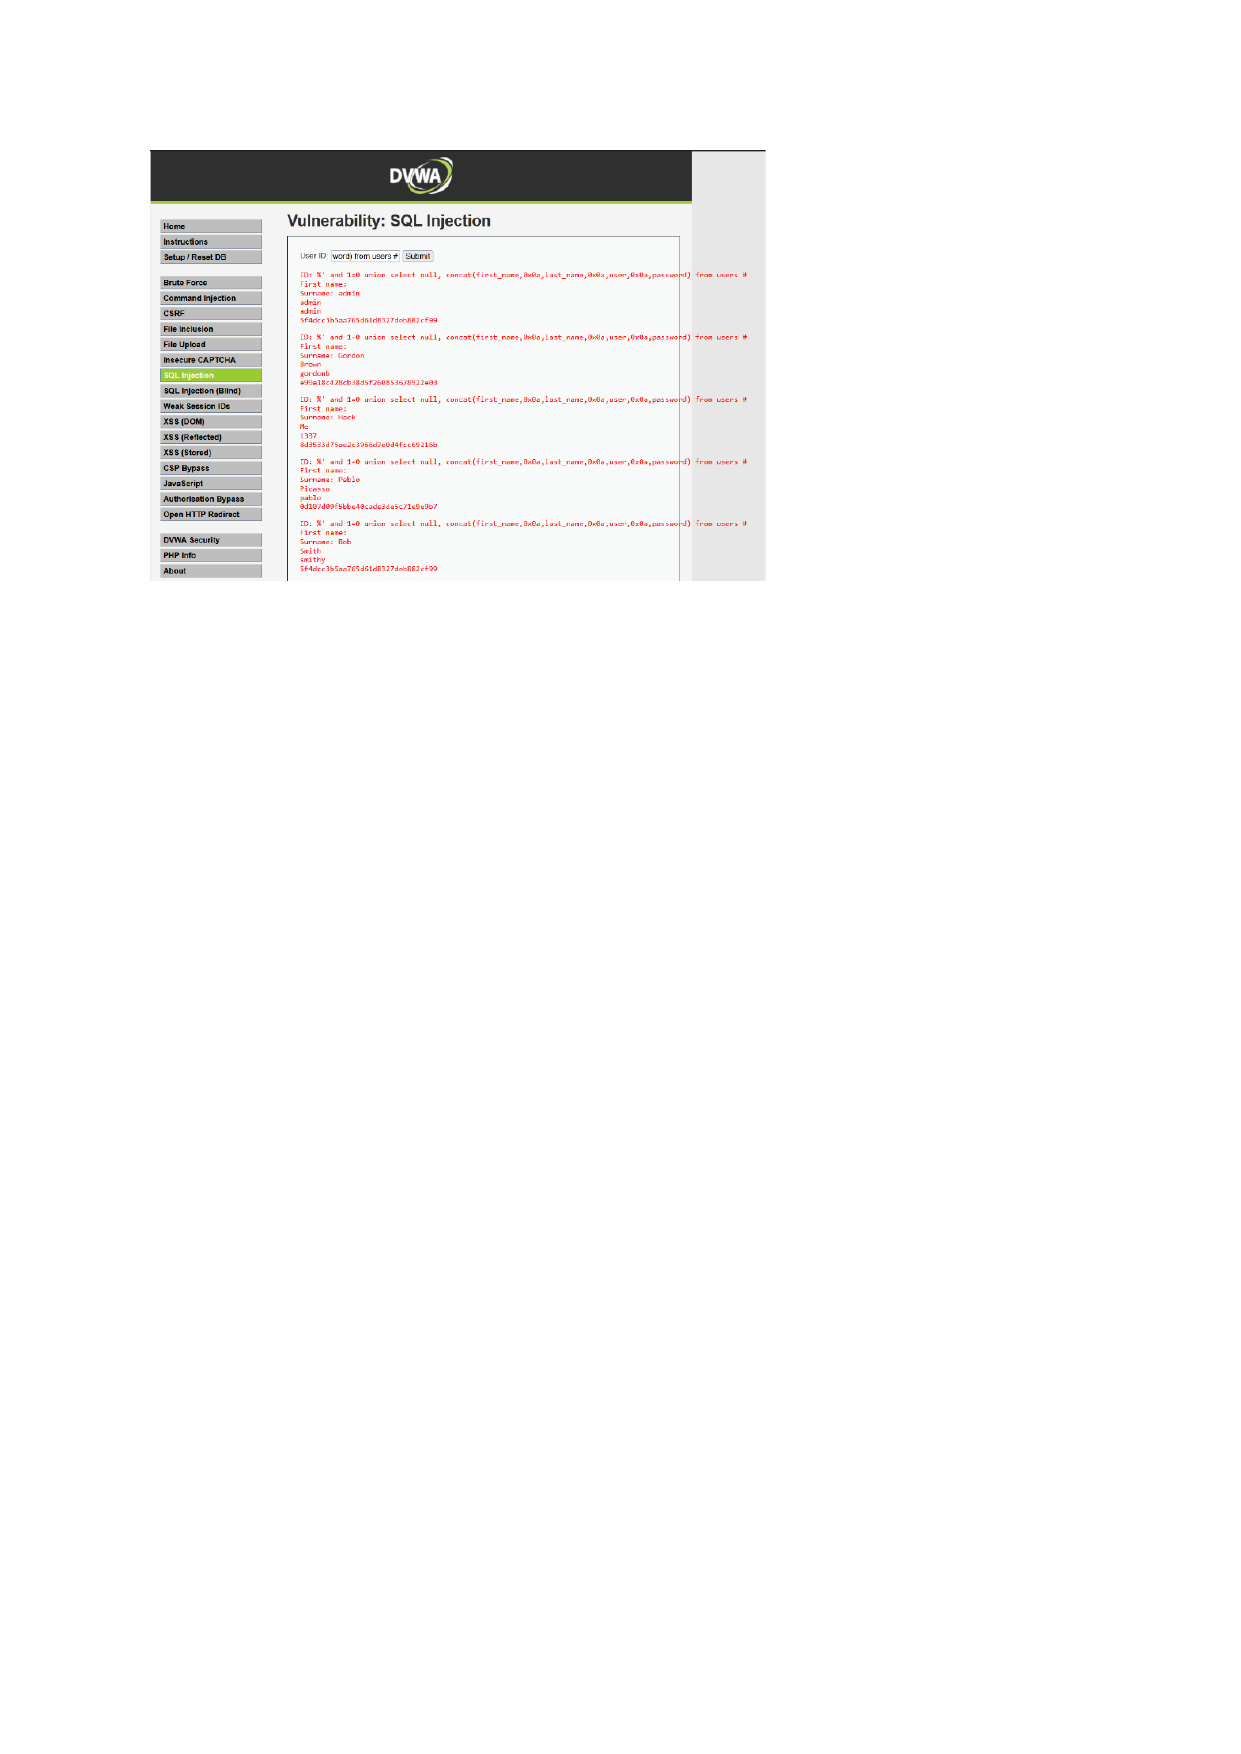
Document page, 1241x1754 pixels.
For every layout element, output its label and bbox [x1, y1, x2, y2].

picture [150, 150, 766, 581]
